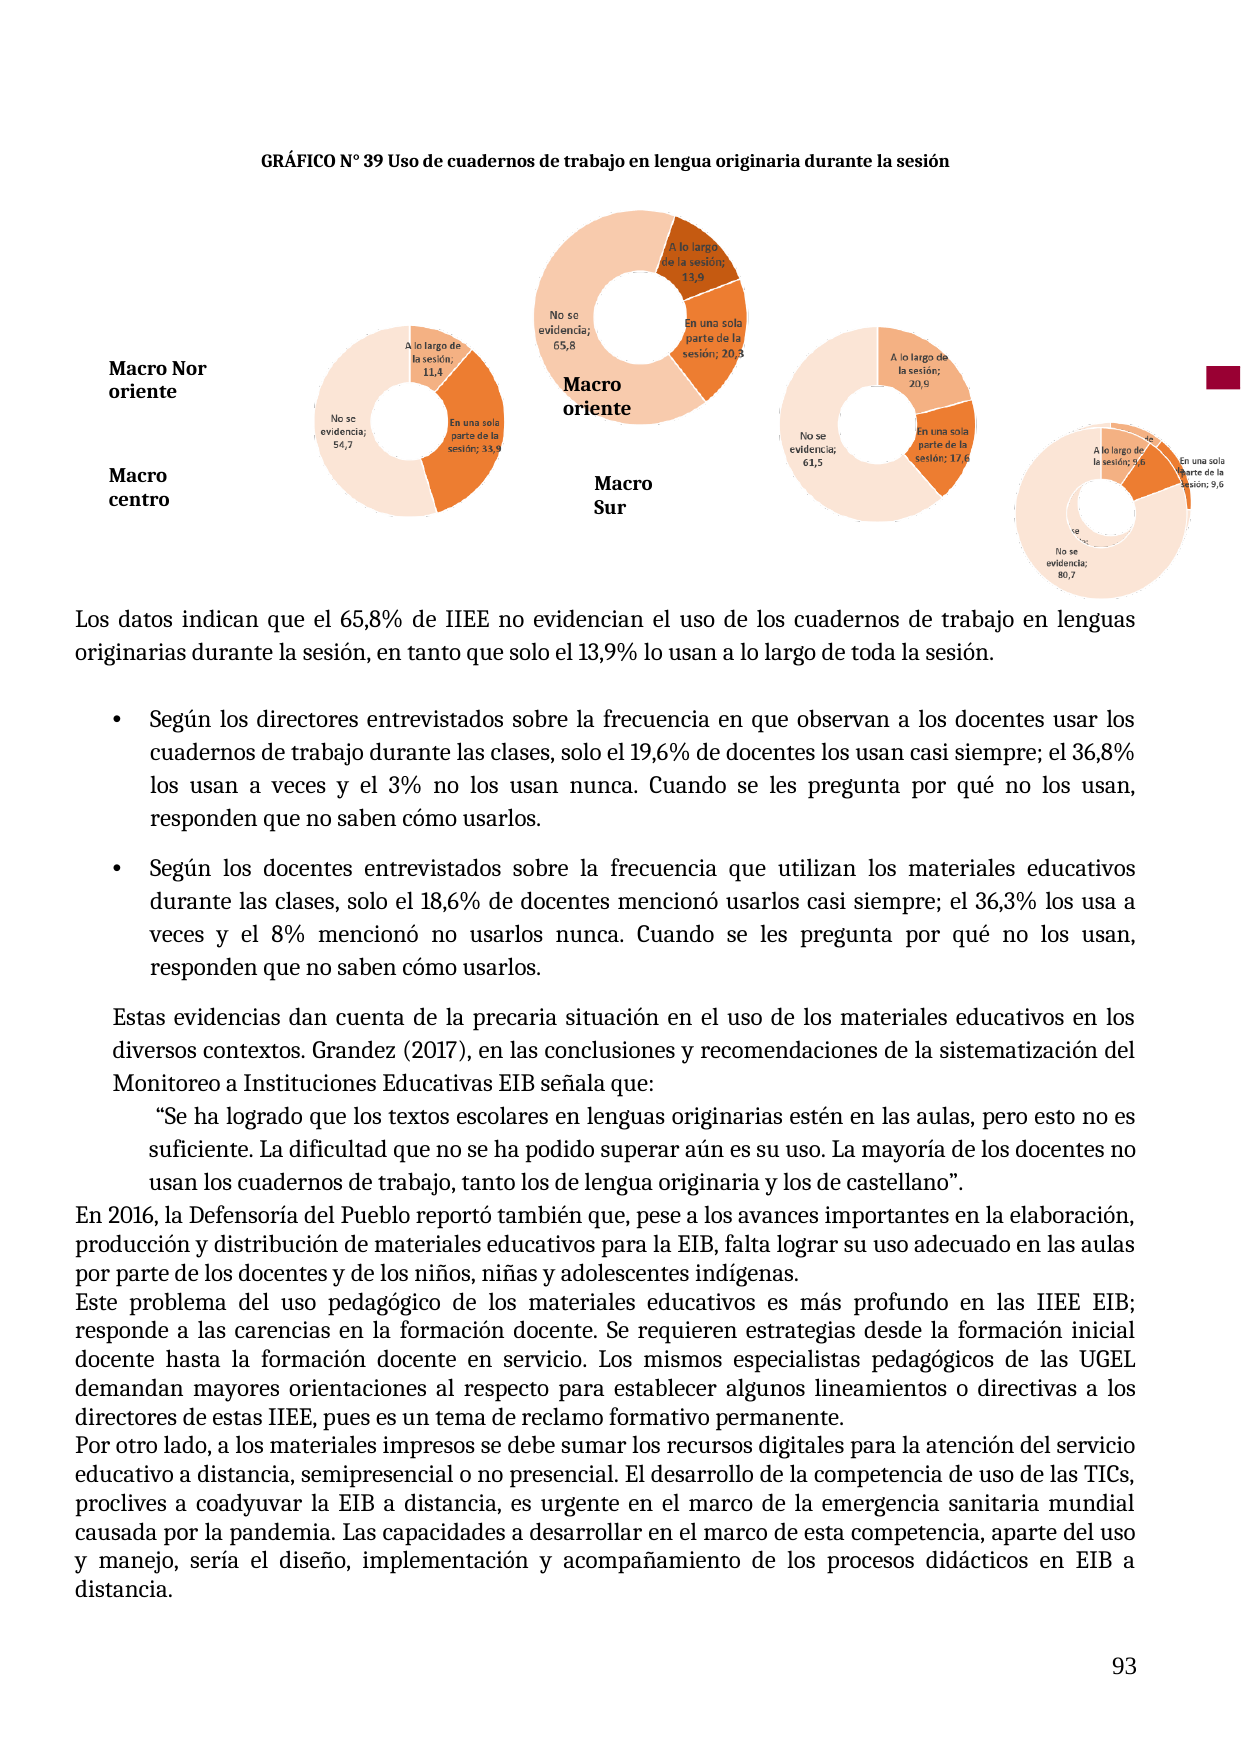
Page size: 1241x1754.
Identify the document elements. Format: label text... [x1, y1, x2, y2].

text En 2016, la Defensoría del Pueblo reportó también que, pese a los avances importantes en la elaboración, producción y distribución de materiales educativos para la EIB, falta lograr su uso adecuado en las aulas por parte de los docentes y de los niños, niñas y adolescentes indígenas. [75, 1201, 1137, 1287]
text Por otro lado, a los materiales impresos se debe sumar los recursos digitales para la atención del servicio educativo a distancia, semipresencial o no presencial. El desarrollo de la competencia de uso de las TICs, proclives a coadyuvar la EIB a distancia, es urgente en el marco de la emergencia sanitaria mundial causada por la pandemia. Las capacidades a desarrollar en el marco de esta competencia, aparte del uso y manejo, sería el diseño, implementación y acompañamiento de los procesos didácticos en EIB a distancia. [75, 1431, 1137, 1604]
picture [250, 210, 1240, 599]
text Estas evidencias dan cuenta de la precaria situación en el uso de los materiales educativos en los diversos contextos. Grandez (2017), en las conclusiones y recomendaciones de la sistematización del Monitoreo a Instituciones Educativas EIB señala que: [112, 1003, 1137, 1098]
text “Se ha logrado que los textos escolares en lenguas originarias estén en las aulas, pero esto no es suficiente. La dificultad que no se ha podido superar aún es su uso. La mayoría de los docentes no usan los cuadernos de trabajo, tanto los de lengua originaria y los de castellano”. [149, 1102, 1137, 1197]
text Los datos indican que el 65,8% de IIEE no evidencian el uso de los cuadernos de trabajo en lenguas originarias durante la sesión, en tanto que solo el 13,9% lo usan a lo largo de toda la sesión. [75, 604, 1137, 666]
text Este problema del uso pedagógico de los materiales educativos es más profundo en las IIEE EIB; responde a las carencias en la formación docente. Se requieren estrategias desde la formación inicial docente hasta la formación docente en servicio. Los mismos especialistas pedagógicos de las UGEL demandan mayores orientaciones al respecto para establecer algunos lineamientos o directivas a los directores de estas IIEE, pues es un tema de reclamo formativo permanente. [75, 1287, 1137, 1431]
text GRÁFICO N° 39 Uso de cuadernos de trabajo en lengua originaria durante la sesión [75, 151, 1137, 172]
list Según los directores entrevistados sobre la frecuencia en que observan a los docentes usar los cuadernos de trabajo durante las clases, solo el 19,6% de docentes los usan casi siempre; el 36,8% los usan a veces y el 3% no los usan nunca. Cuando se les pregunta por qué no los usan, responden que no saben cómo usarlos. [112, 704, 1137, 832]
list Según los docentes entrevistados sobre la frecuencia que utilizan los materiales educativos durante las clases, solo el 18,6% de docentes mencionó usarlos casi siempre; el 36,3% los usa a veces y el 8% mencionó no usarlos nunca. Cuando se les pregunta por qué no los usan, responden que no saben cómo usarlos. [112, 853, 1137, 982]
